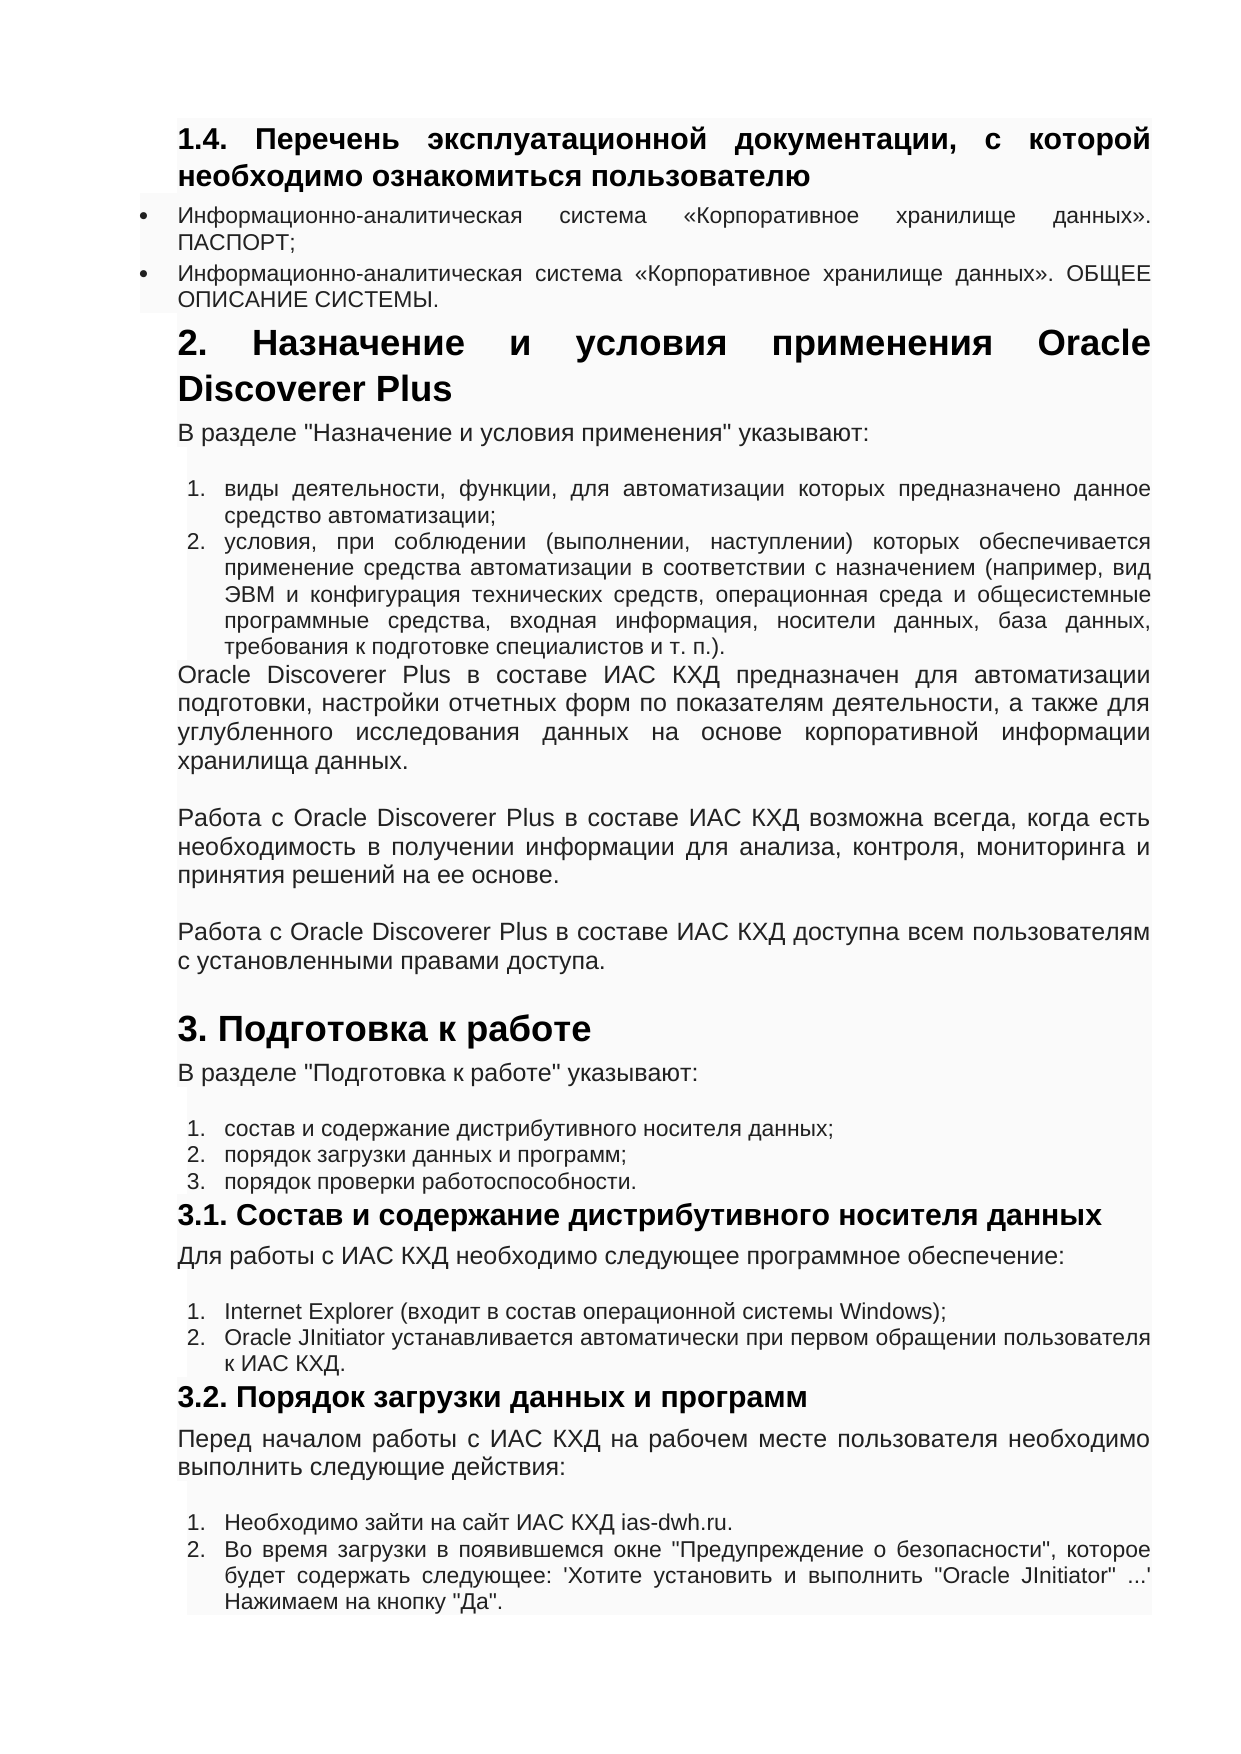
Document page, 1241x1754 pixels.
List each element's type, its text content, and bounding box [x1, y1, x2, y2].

list условия, при соблюдении (выполнении, наступлении) которых обеспечивается применение средства автоматизации в соответствии с назначением (например, вид ЭВМ и конфигурация технических средств, операционная среда и общесистемные программные средства, входная информация, носители данных, база данных, требования к подготовке специалистов и т. п.). [187, 528, 1152, 660]
text Работа с Oracle Discoverer Plus в составе ИАС КХД возможна всегда, когда есть необходимость в получении информации для анализа, контроля, мониторинга и принятия решений на ее основе. [177, 803, 1152, 889]
list Во время загрузки в появившемся окне "Предупреждение о безопасности", которое будет содержать следующее: 'Хотите установить и выполнить "Oracle JInitiator" ...' Нажимаем на кнопку "Да". [187, 1536, 1152, 1615]
subtitle 2. Назначение и условия применения Oracle Discoverer Plus [177, 317, 1152, 409]
list Информационно-аналитическая система «Корпоративное хранилище данных». ПАСПОРТ; [140, 202, 1152, 255]
subtitle 1.4. Перечень эксплуатационной документации, с которой необходимо ознакомиться пользователю [177, 118, 1152, 193]
text Для работы с ИАС КХД необходимо следующее программное обеспечение: [177, 1241, 1152, 1269]
list виды деятельности, функции, для автоматизации которых предназначено данное средство автоматизации; [187, 475, 1152, 528]
subtitle 3.2. Порядок загрузки данных и программ [177, 1377, 1152, 1414]
list Информационно-аналитическая система «Корпоративное хранилище данных». ОБЩЕЕ ОПИСАНИЕ СИСТЕМЫ. [140, 260, 1152, 313]
list порядок загрузки данных и программ; [187, 1141, 1152, 1168]
list Internet Explorer (входит в состав операционной системы Windows); [187, 1298, 1152, 1324]
subtitle 3. Подготовка к работе [177, 1003, 1152, 1049]
text Работа с Oracle Discoverer Plus в составе ИАС КХД доступна всем пользователям с установленными правами доступа. [177, 917, 1152, 975]
text Перед началом работы с ИАС КХД на рабочем месте пользователя необходимо выполнить следующие действия: [177, 1424, 1152, 1481]
list Необходимо зайти на сайт ИАС КХД ias-dwh.ru. [187, 1509, 1152, 1536]
text В разделе "Подготовка к работе" указывают: [177, 1058, 1152, 1087]
list состав и содержание дистрибутивного носителя данных; [187, 1115, 1152, 1141]
list порядок проверки работоспособности. [187, 1168, 1152, 1194]
list Oracle JInitiator устанавливается автоматически при первом обращении пользователя к ИАС КХД. [187, 1324, 1152, 1377]
text В разделе "Назначение и условия применения" указывают: [177, 418, 1152, 447]
text Oracle Discoverer Plus в составе ИАС КХД предназначен для автоматизации подготовки, настройки отчетных форм по показателям деятельности, а также для углубленного исследования данных на основе корпоративной информации хранилища данных. [177, 660, 1152, 775]
subtitle 3.1. Состав и содержание дистрибутивного носителя данных [177, 1194, 1152, 1231]
